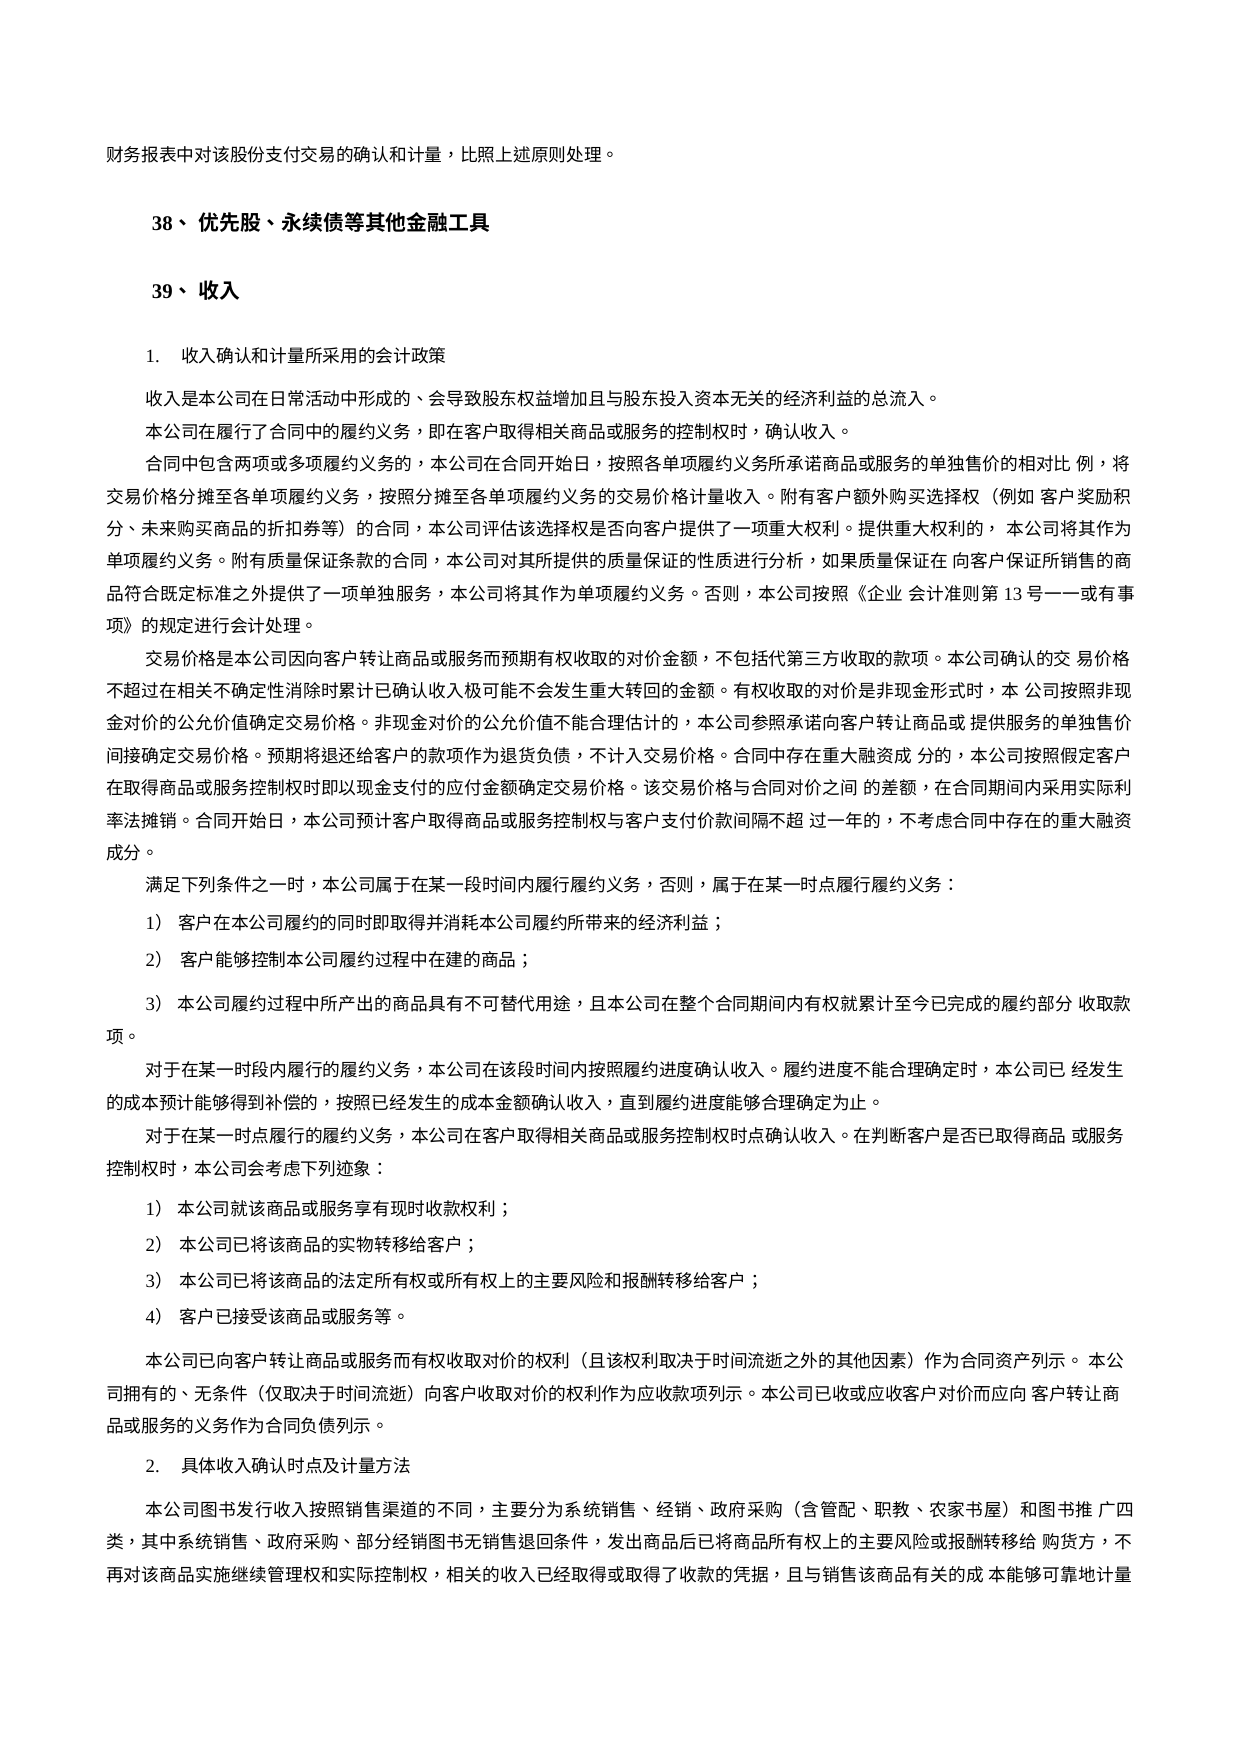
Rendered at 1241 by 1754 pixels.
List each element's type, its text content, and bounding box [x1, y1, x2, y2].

list 具体收入确认时点及计量方法 [106, 1454, 1134, 1478]
text 对于在某一时点履行的履约义务，本公司在客户取得相关商品或服务控制权时点确认收入。在判断客户是否已取得商品 或服务控制权时，本公司会考虑下列迹象： [106, 1116, 1134, 1181]
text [106, 1490, 1134, 1588]
text 4） 客户已接受该商品或服务等。 [106, 1305, 1134, 1329]
subtitle 38、 优先股、永续债等其他金融工具 [106, 208, 1134, 236]
text 1） 本公司就该商品或服务享有现时收款权利； [106, 1196, 1134, 1220]
text 满足下列条件之一时，本公司属于在某一段时间内履行履约义务，否则，属于在某一时点履行履约义务： [106, 866, 1134, 898]
text 收入是本公司在日常活动中形成的、会导致股东权益增加且与股东投入资本无关的经济利益的总流入。 [106, 380, 1134, 412]
text 3） 本公司已将该商品的法定所有权或所有权上的主要风险和报酬转移给客户； [106, 1268, 1134, 1293]
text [106, 135, 1134, 168]
text 交易价格是本公司因向客户转让商品或服务而预期有权收取的对价金额，不包括代第三方收取的款项。本公司确认的交 易价格不超过在相关不确定性消除时累计已确认收入极可能不会发生重大转回的金额。有权收取的对价是非现金形式时，本 公司按照非现金对价的公允价值确定交易价格。非现金对价的公允价值不能合理估计的，本公司参照承诺向客户转让商品或 提供服务的单独售价间接确定交易价格。预期将退还给客户的款项作为退货负债，不计入交易价格。合同中存在重大融资成 分的，本公司按照假定客户在取得商品或服务控制权时即以现金支付的应付金额确定交易价格。该交易价格与合同对价之间 的差额，在合同期间内采用实际利率法摊销。合同开始日，本公司预计客户取得商品或服务控制权与客户支付价款间隔不超 过一年的，不考虑合同中存在的重大融资成分。 [106, 639, 1134, 866]
subtitle 39、 收入 [106, 276, 1134, 304]
list 收入确认和计量所采用的会计政策 [106, 344, 1134, 368]
text 3） 本公司履约过程中所产出的商品具有不可替代用途，且本公司在整个合同期间内有权就累计至今已完成的履约部分 收取款项。 [106, 983, 1134, 1050]
text 本公司在履行了合同中的履约义务，即在客户取得相关商品或服务的控制权时，确认收入。 [106, 412, 1134, 445]
text 2） 客户能够控制本公司履约过程中在建的商品； [106, 947, 1134, 971]
text 合同中包含两项或多项履约义务的，本公司在合同开始日，按照各单项履约义务所承诺商品或服务的单独售价的相对比 例，将交易价格分摊至各单项履约义务，按照分摊至各单项履约义务的交易价格计量收入。附有客户额外购买选择权（例如 客户奖励积分、未来购买商品的折扣券等）的合同，本公司评估该选择权是否向客户提供了一项重大权利。提供重大权利的， 本公司将其作为单项履约义务。附有质量保证条款的合同，本公司对其所提供的质量保证的性质进行分析，如果质量保证在 向客户保证所销售的商品符合既定标准之外提供了一项单独服务，本公司将其作为单项履约义务。否则，本公司按照《企业 会计准则第13号一一或有事项》的规定进行会计处理。 [106, 445, 1134, 639]
text 对于在某一时段内履行的履约义务，本公司在该段时间内按照履约进度确认收入。履约进度不能合理确定时，本公司已 经发生的成本预计能够得到补偿的，按照已经发生的成本金额确认收入，直到履约进度能够合理确定为止。 [106, 1050, 1134, 1116]
text 1） 客户在本公司履约的同时即取得并消耗本公司履约所带来的经济利益； [106, 911, 1134, 935]
text 本公司已向客户转让商品或服务而有权收取对价的权利（且该权利取决于时间流逝之外的其他因素）作为合同资产列示。 本公司拥有的、无条件（仅取决于时间流逝）向客户收取对价的权利作为应收款项列示。本公司已收或应收客户对价而应向 客户转让商品或服务的义务作为合同负债列示。 [106, 1341, 1134, 1439]
text 2） 本公司已将该商品的实物转移给客户； [106, 1232, 1134, 1256]
